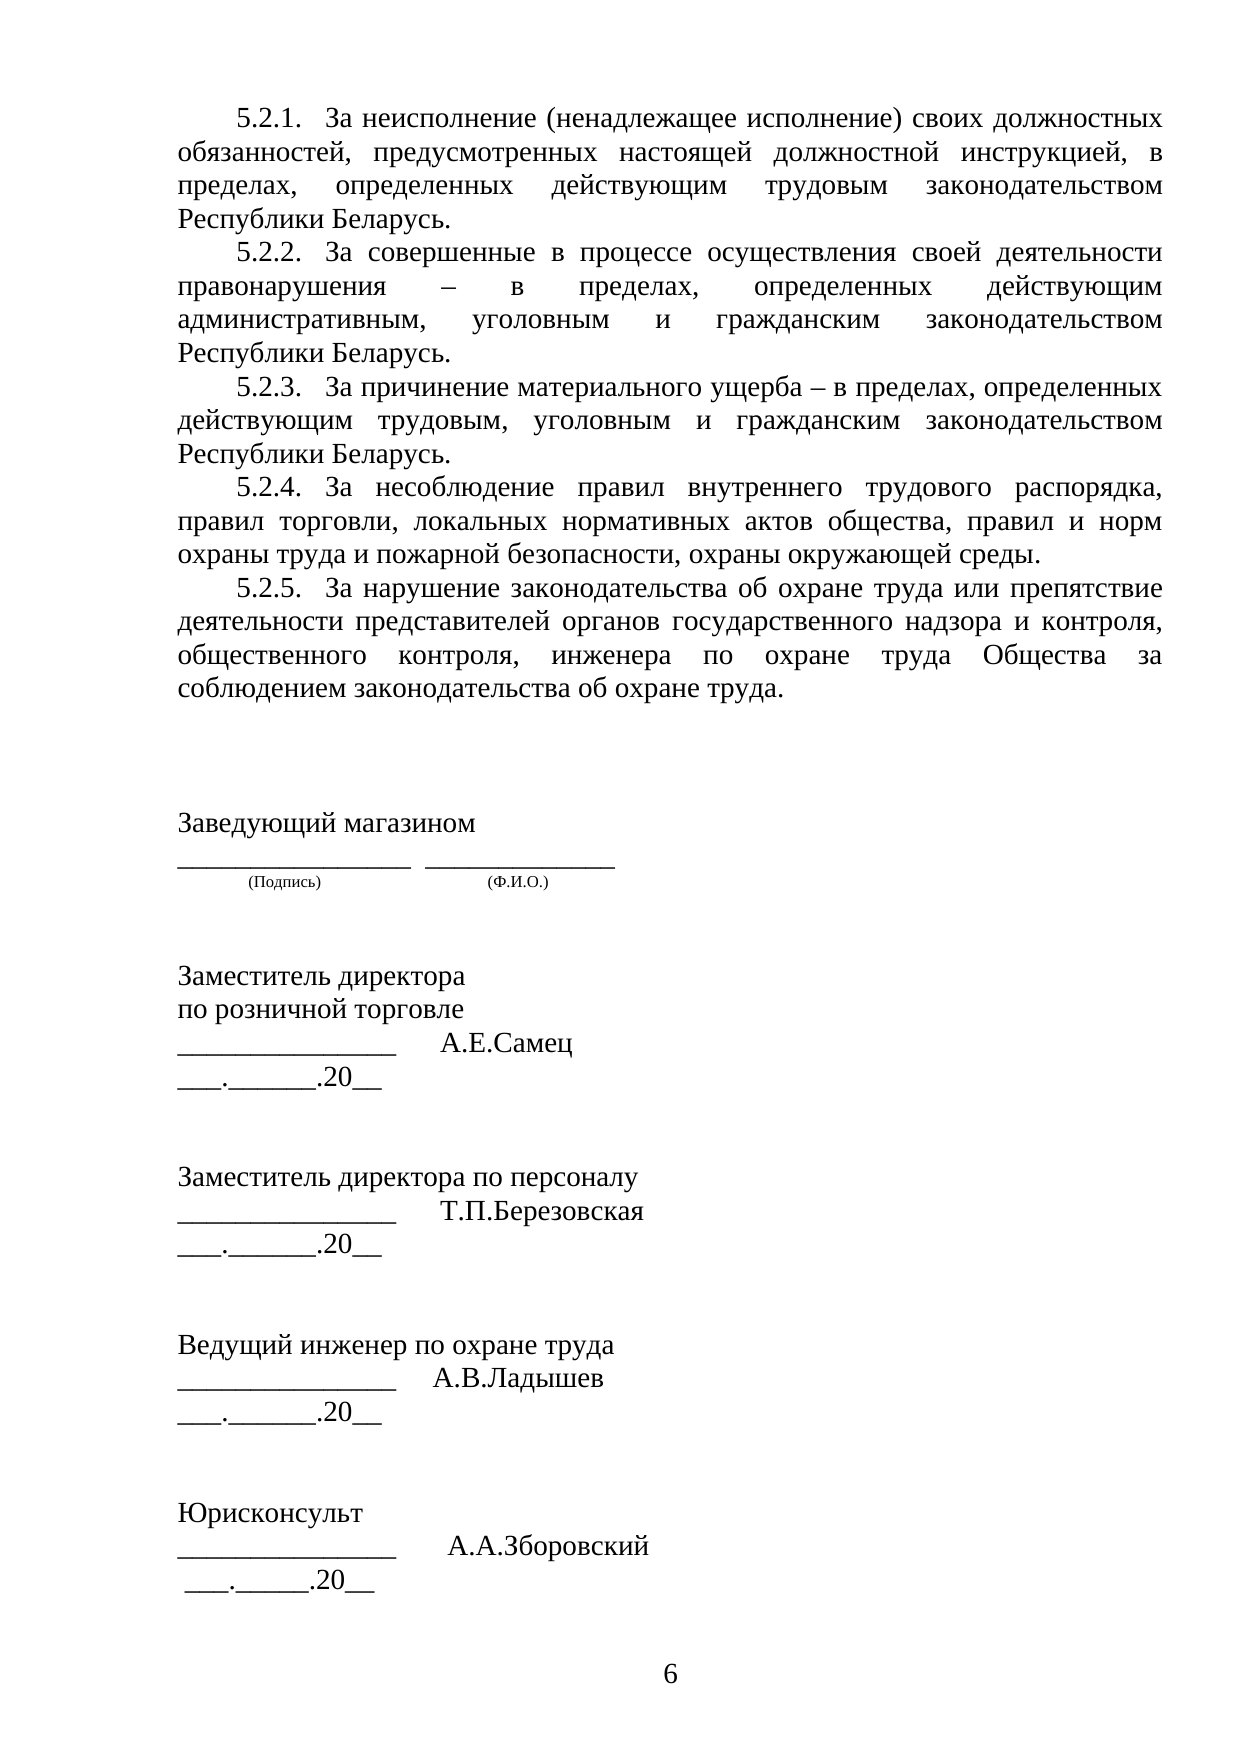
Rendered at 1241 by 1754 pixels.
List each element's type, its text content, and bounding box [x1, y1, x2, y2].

text _______________ А.А.Зборовский [177, 1528, 1163, 1562]
text 5.2.4. За несоблюдение правил внутреннего трудового распорядка, правил торговли, локальных нормативных актов общества, правил и норм охраны труда и пожарной безопасности, охраны окружающей среды. [177, 469, 1163, 570]
text ___.______.20__ [177, 1059, 1163, 1092]
text _______________ А.Е.Самец [177, 1025, 1163, 1059]
text Юрисконсульт [177, 1495, 1163, 1528]
text 5.2.5. За нарушение законодательства об охране труда или препятствие деятельности представителей органов государственного надзора и контроля, общественного контроля, инженера по охране труда Общества за соблюдением законодательства об охране труда. [177, 570, 1163, 704]
text 5.2.1. За неисполнение (ненадлежащее исполнение) своих должностных обязанностей, предусмотренных настоящей должностной инструкцией, в пределах, определенных действующим трудовым законодательством Республики Беларусь. [177, 100, 1163, 234]
text ___.______.20__ [177, 1394, 1163, 1428]
text _______________ А.В.Ладышев [177, 1361, 1163, 1394]
text Заведующий магазином ________________ _____________ [177, 805, 1163, 872]
text 5.2.3. За причинение материального ущерба – в пределах, определенных действующим трудовым, уголовным и гражданским законодательством Республики Беларусь. [177, 369, 1163, 469]
text Заместитель директора по персоналу [177, 1159, 1163, 1193]
text по розничной торговле [177, 992, 1163, 1025]
text (Подпись) (Ф.И.О.) [177, 872, 1163, 891]
text ___._____.20__ [177, 1562, 1163, 1595]
text 5.2.2. За совершенные в процессе осуществления своей деятельности правонарушения – в пределах, определенных действующим административным, уголовным и гражданским законодательством Республики Беларусь. [177, 234, 1163, 369]
text _______________ Т.П.Березовская [177, 1193, 1163, 1226]
text ___.______.20__ [177, 1226, 1163, 1260]
text Заместитель директора [177, 958, 1163, 992]
text Ведущий инженер по охране труда [177, 1327, 1163, 1361]
